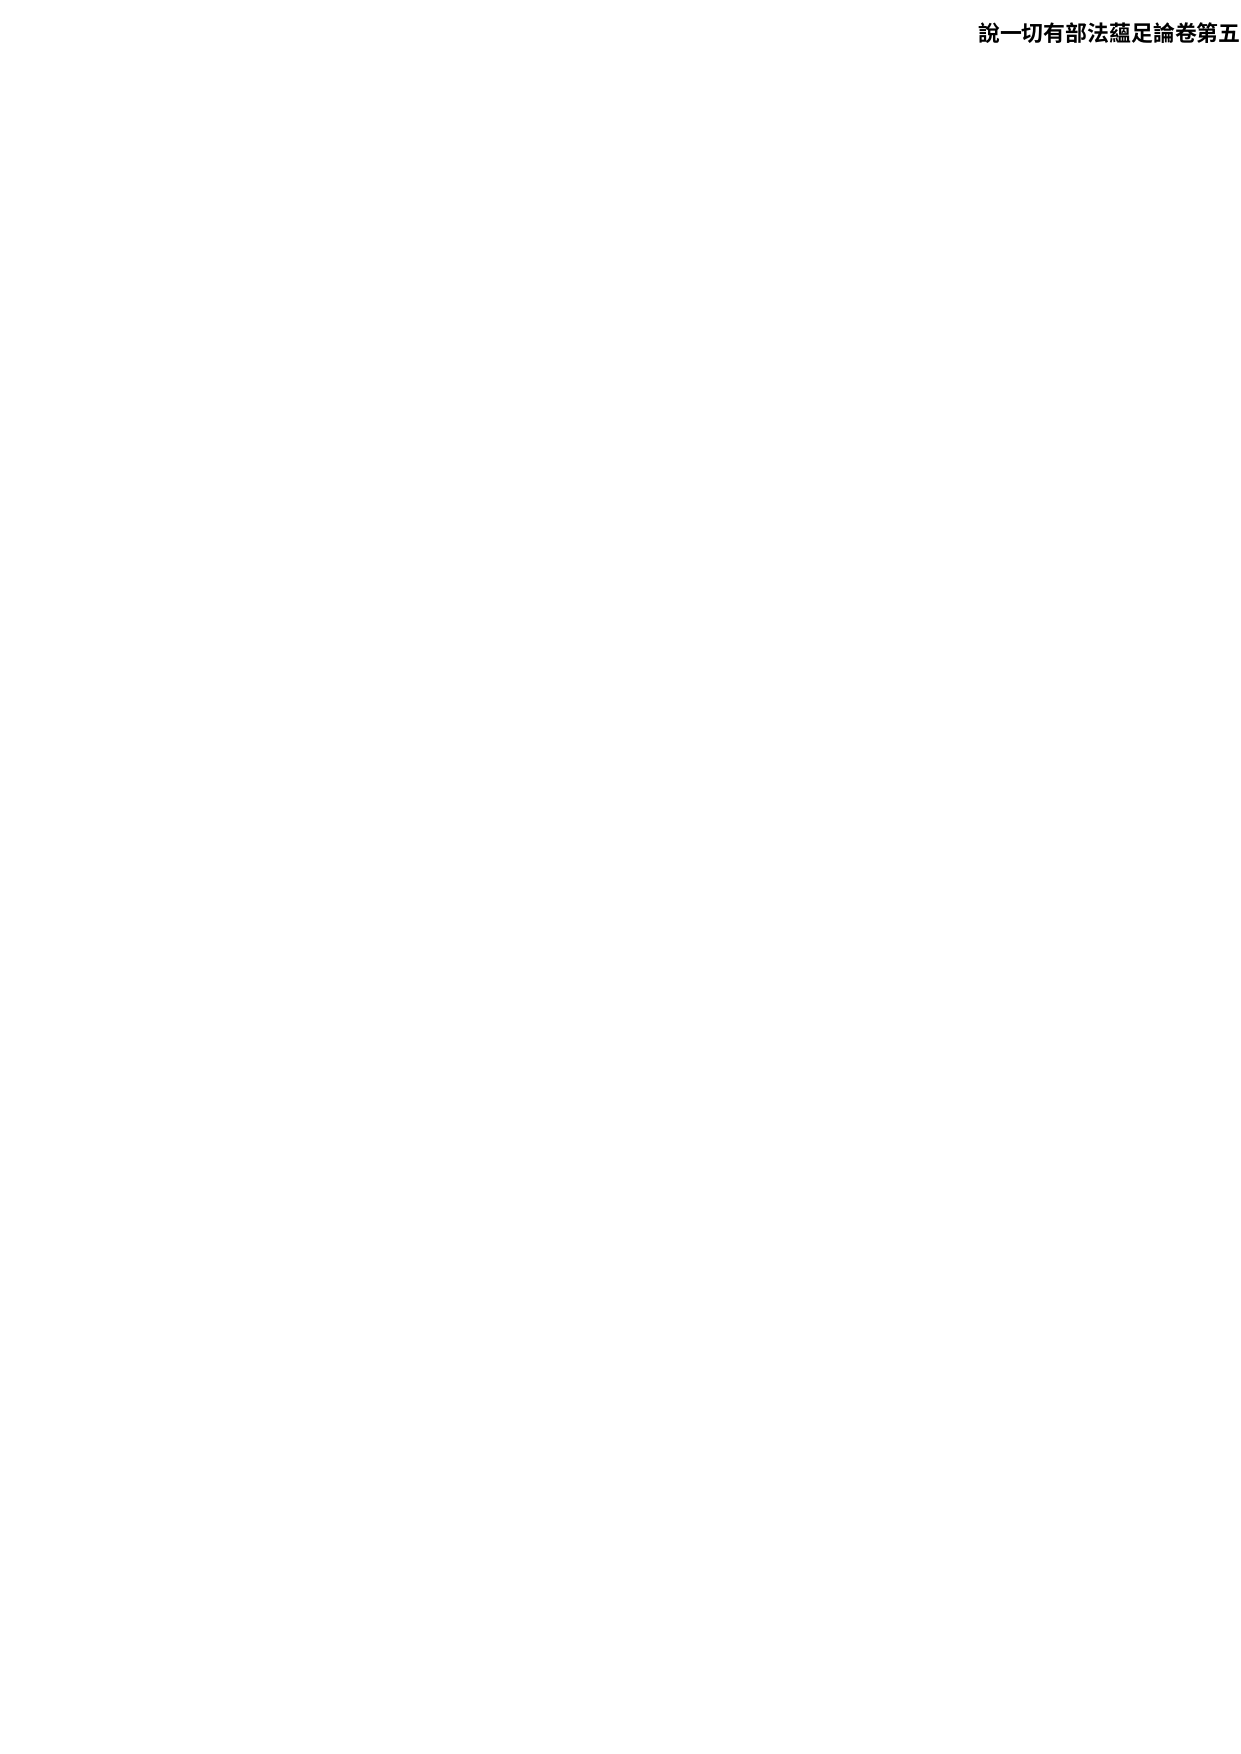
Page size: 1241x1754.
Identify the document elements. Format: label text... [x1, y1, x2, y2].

text 說一切有部法蘊足論卷第五 [0, 16, 1240, 48]
